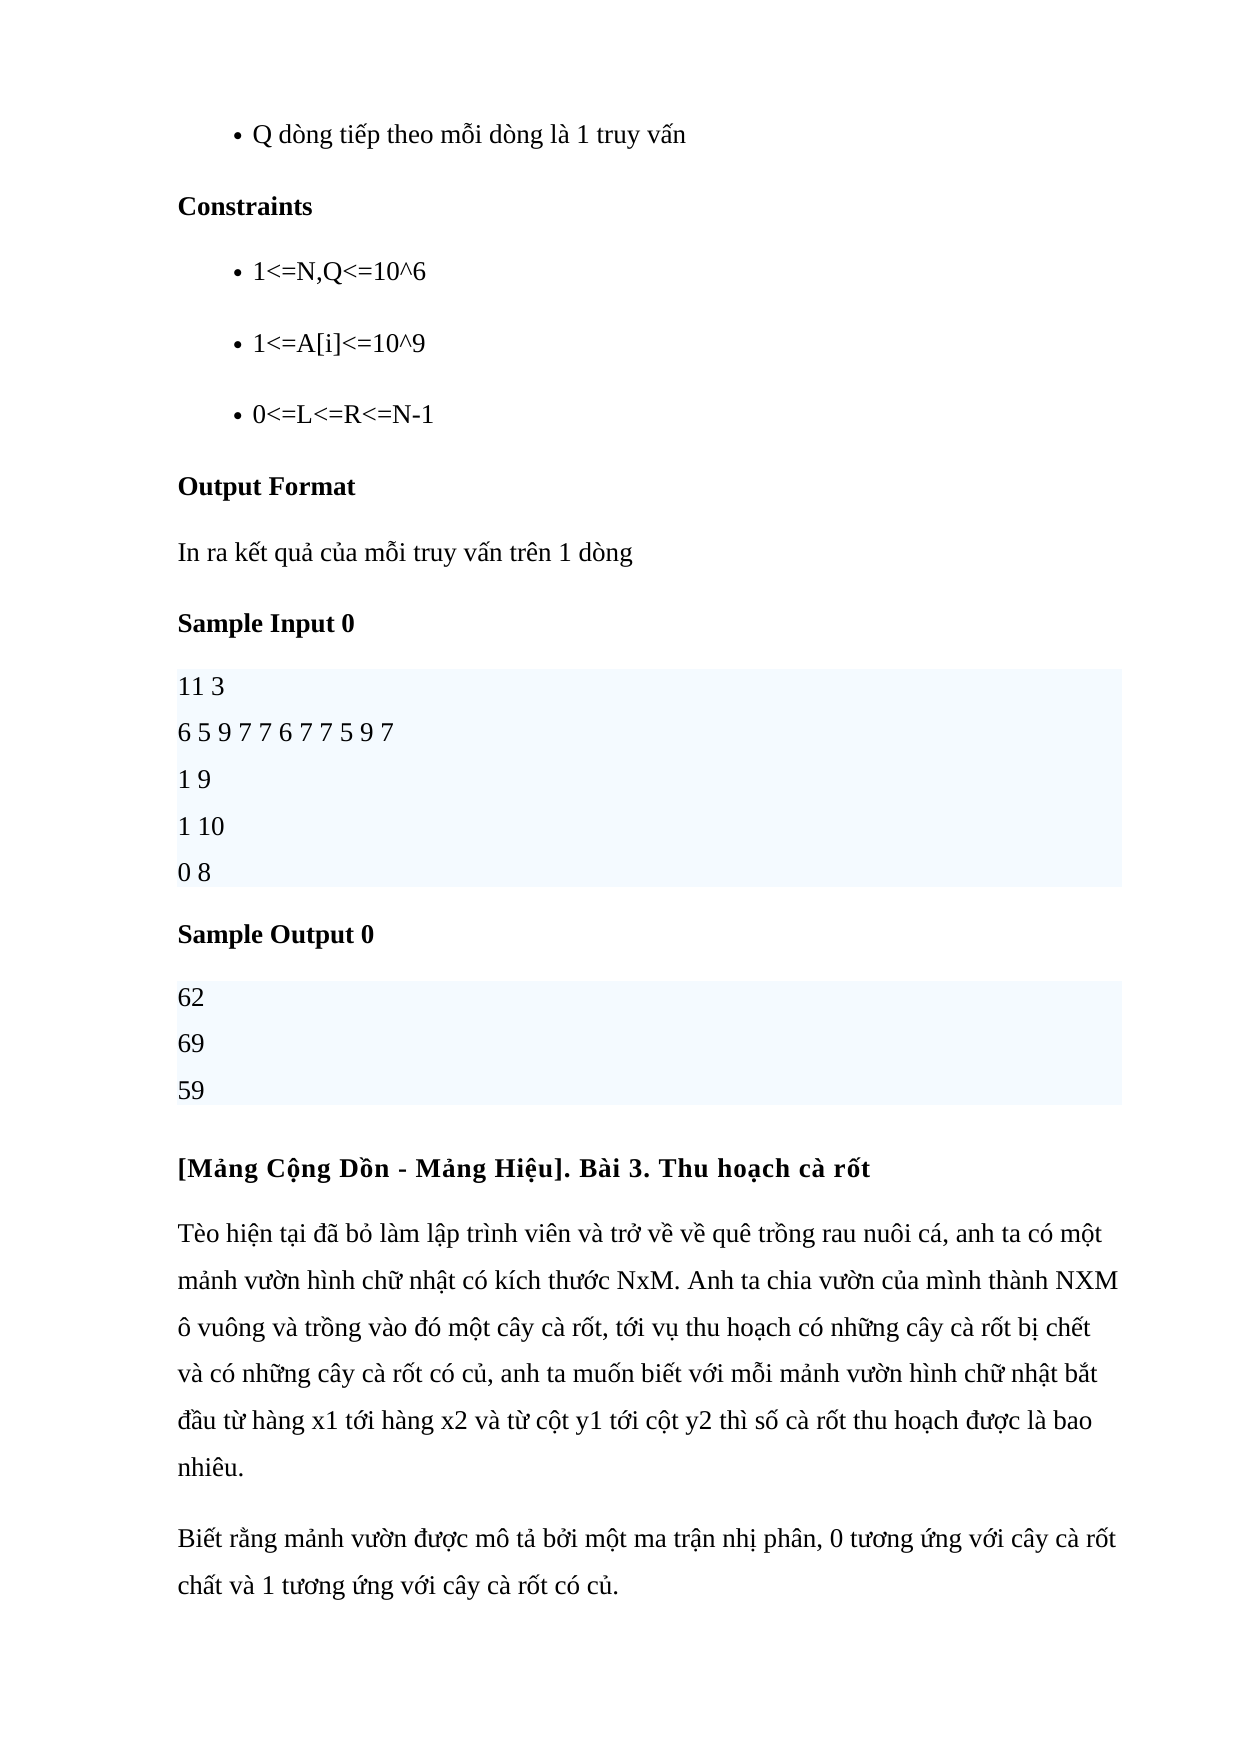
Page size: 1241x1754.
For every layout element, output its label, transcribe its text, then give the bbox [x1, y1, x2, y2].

text Sample Output 0 [177, 918, 1122, 950]
text Output Format [177, 470, 1122, 501]
text In ra kết quả của mỗi truy vấn trên 1 dòng [177, 536, 1122, 567]
text 1 10 [177, 809, 1122, 841]
list 1<=N,Q<=10^6 [234, 255, 1122, 286]
text Constraints [177, 190, 1122, 221]
list 0<=L<=R<=N-1 [234, 398, 1122, 430]
list Q dòng tiếp theo mỗi dòng là 1 truy vấn [234, 118, 1122, 149]
text 11 3 [177, 669, 1122, 701]
text [Mảng Cộng Dồn - Mảng Hiệu]. Bài 3. Thu hoạch cà rốt [177, 1152, 1122, 1183]
list 1<=A[i]<=10^9 [234, 327, 1122, 358]
text Biết rằng mảnh vườn được mô tả bởi một ma trận nhị phân, 0 tương ứng với cây cà rốt chất và 1 tương ứng với cây cà rốt có củ. [177, 1522, 1122, 1600]
text 6 5 9 7 7 6 7 7 5 9 7 [177, 716, 1122, 747]
text 0 8 [177, 856, 1122, 887]
text 59 [177, 1074, 1122, 1105]
text Tèo hiện tại đã bỏ làm lập trình viên và trở về về quê trồng rau nuôi cá, anh ta có một mảnh vườn hình chữ nhật có kích thước NxM. Anh ta chia vườn của mình thành NXM ô vuông và trồng vào đó một cây cà rốt, tới vụ thu hoạch có những cây cà rốt bị chết và có những cây cà rốt có củ, anh ta muốn biết với mỗi mảnh vườn hình chữ nhật bắt đầu từ hàng x1 tới hàng x2 và từ cột y1 tới cột y2 thì số cà rốt thu hoạch được là bao nhiêu. [177, 1217, 1122, 1482]
text 62 [177, 981, 1122, 1012]
text 1 9 [177, 763, 1122, 794]
text Sample Input 0 [177, 607, 1122, 638]
text 69 [177, 1027, 1122, 1059]
